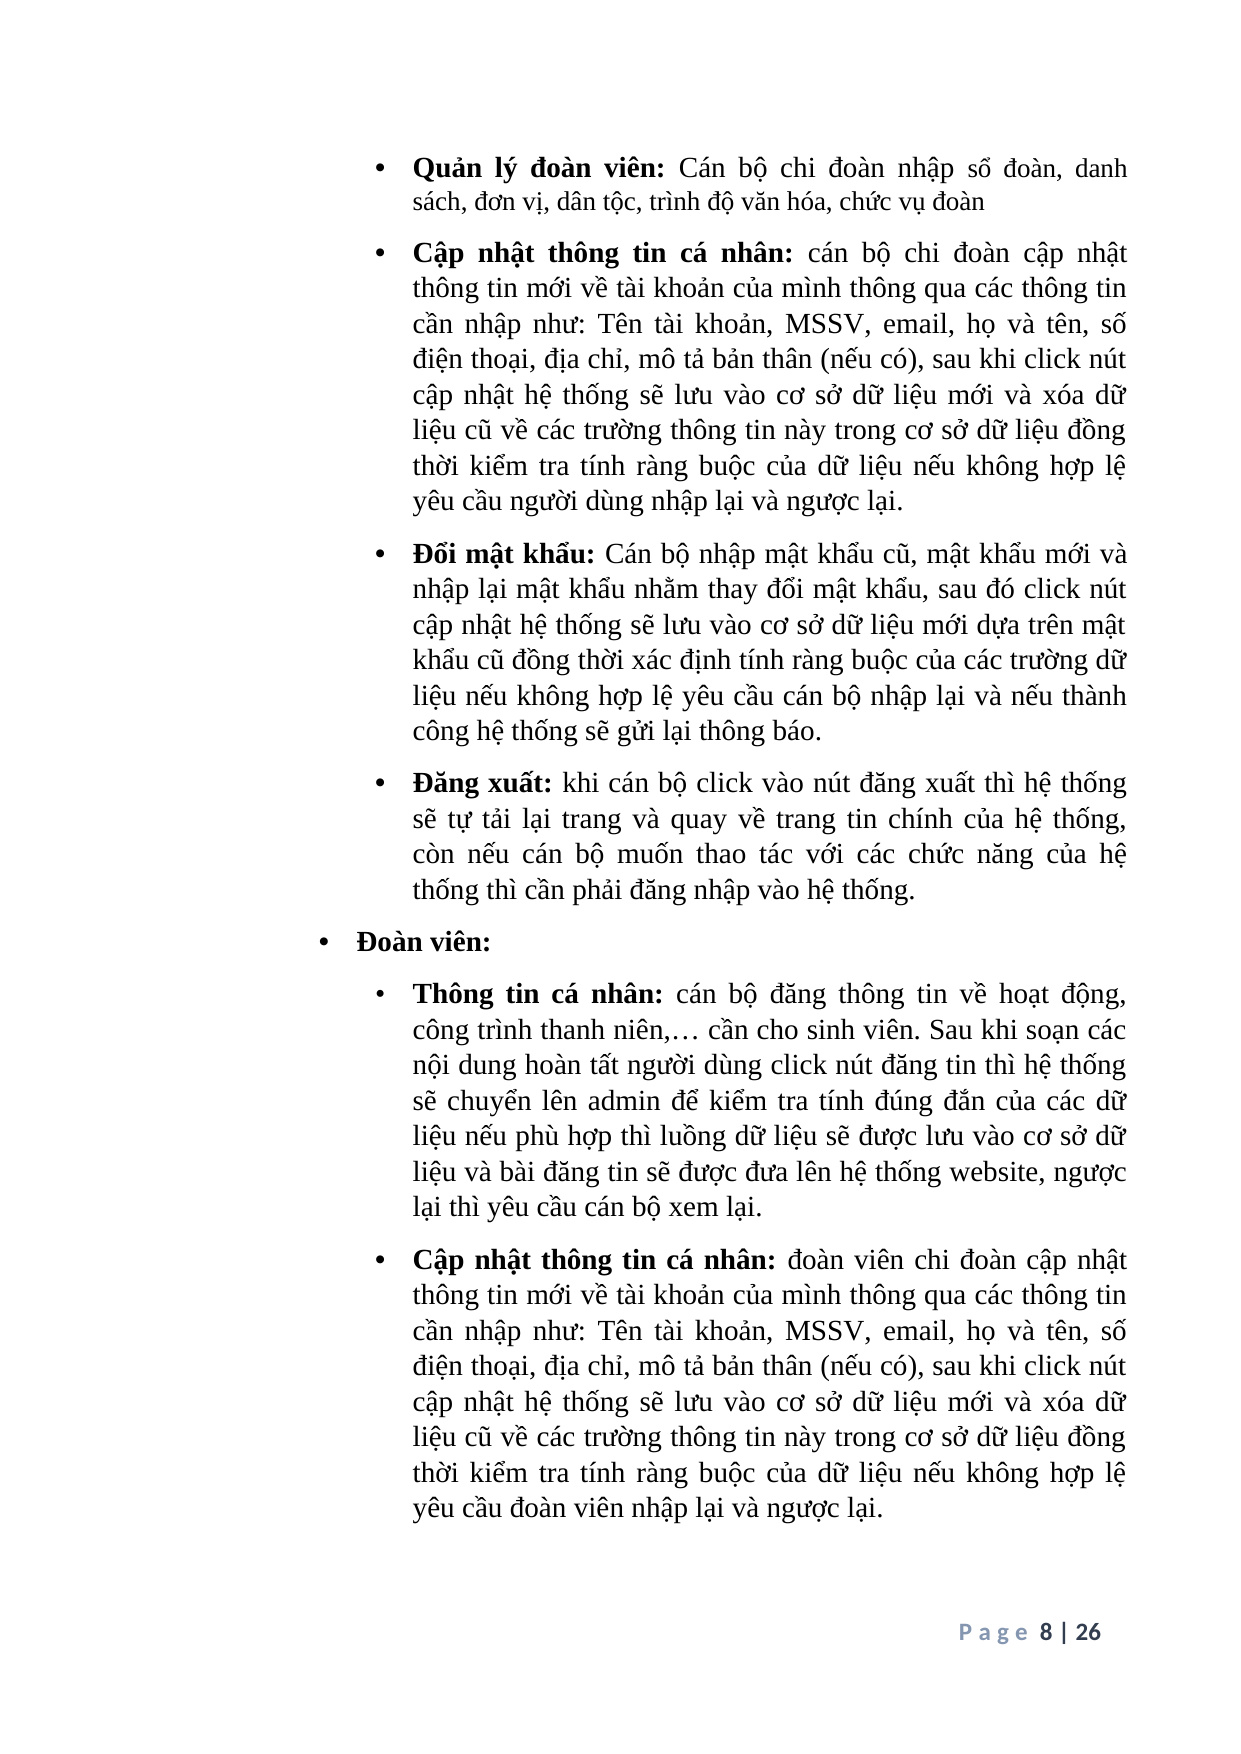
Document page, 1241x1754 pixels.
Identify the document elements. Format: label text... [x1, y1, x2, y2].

list Đăng xuất: khi cán bộ click vào nút đăng xuất thì hệ thống sẽ tự tải lại trang và quay về trang tin chính của hệ thống, còn nếu cán bộ muốn thao tác với các chức năng của hệ thống thì cần phải đăng nhập vào hệ thống. [375, 766, 1128, 906]
list Cập nhật thông tin cá nhân: đoàn viên chi đoàn cập nhật thông tin mới về tài khoản của mình thông qua các thông tin cần nhập như: Tên tài khoản, MSSV, email, họ và tên, số điện thoại, địa chỉ, mô tả bản thân (nếu có), sau khi click nút cập nhật hệ thống sẽ lưu vào cơ sở dữ liệu mới và xóa dữ liệu cũ về các trường thông tin này trong cơ sở dữ liệu đồng thời kiểm tra tính ràng buộc của dữ liệu nếu không hợp lệ yêu cầu đoàn viên nhập lại và ngược lại. [375, 1242, 1128, 1524]
list Cập nhật thông tin cá nhân: cán bộ chi đoàn cập nhật thông tin mới về tài khoản của mình thông qua các thông tin cần nhập như: Tên tài khoản, MSSV, email, họ và tên, số điện thoại, địa chỉ, mô tả bản thân (nếu có), sau khi click nút cập nhật hệ thống sẽ lưu vào cơ sở dữ liệu mới và xóa dữ liệu cũ về các trường thông tin này trong cơ sở dữ liệu đồng thời kiểm tra tính ràng buộc của dữ liệu nếu không hợp lệ yêu cầu người dùng nhập lại và ngược lại. [375, 235, 1128, 517]
list Thông tin cá nhân: cán bộ đăng thông tin về hoạt động, công trình thanh niên,… cần cho sinh viên. Sau khi soạn các nội dung hoàn tất người dùng click nút đăng tin thì hệ thống sẽ chuyển lên admin để kiểm tra tính đúng đắn của các dữ liệu nếu phù hợp thì luồng dữ liệu sẽ được lưu vào cơ sở dữ liệu và bài đăng tin sẽ được đưa lên hệ thống website, ngược lại thì yêu cầu cán bộ xem lại. [375, 976, 1128, 1223]
list Quản lý đoàn viên: Cán bộ chi đoàn nhập sổ đoàn, danh sách, đơn vị, dân tộc, trình độ văn hóa, chức vụ đoàn [375, 150, 1128, 216]
list Đổi mật khẩu: Cán bộ nhập mật khẩu cũ, mật khẩu mới và nhập lại mật khẩu nhằm thay đổi mật khẩu, sau đó click nút cập nhật hệ thống sẽ lưu vào cơ sở dữ liệu mới dựa trên mật khẩu cũ đồng thời xác định tính ràng buộc của các trường dữ liệu nếu không hợp lệ yêu cầu cán bộ nhập lại và nếu thành công hệ thống sẽ gửi lại thông báo. [375, 536, 1128, 747]
list Đoàn viên: [319, 924, 1128, 958]
